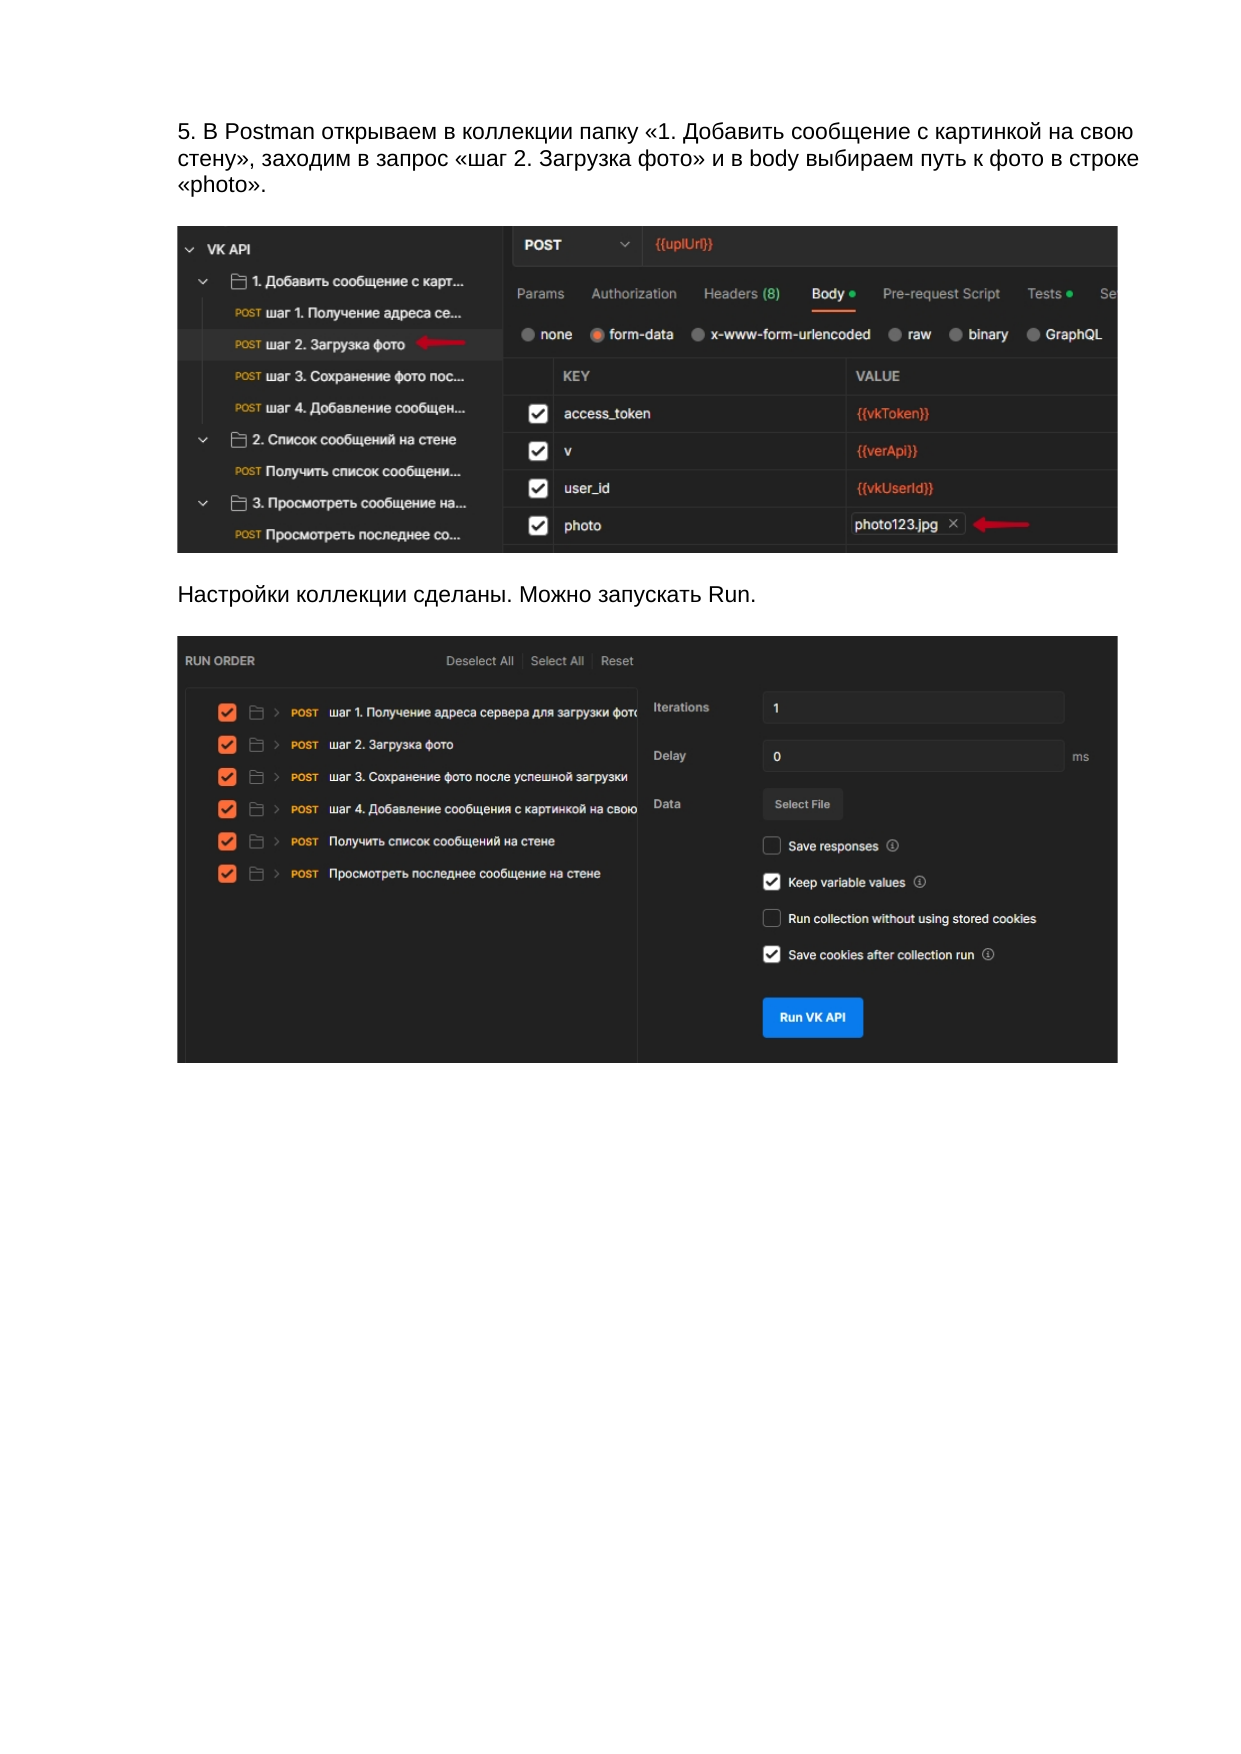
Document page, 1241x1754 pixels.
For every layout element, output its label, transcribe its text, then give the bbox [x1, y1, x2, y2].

text 5. В Postman открываем в коллекции папку «1. Добавить сообщение с картинкой на свою стену», заходим в запрос «шаг 2. Загрузка фото» и в body выбираем путь к фото в строке «photo». [177, 118, 1152, 197]
picture [177, 226, 1118, 553]
text Настройки коллекции сделаны. Можно запускать Run. [177, 581, 1152, 608]
picture [177, 636, 1118, 1063]
